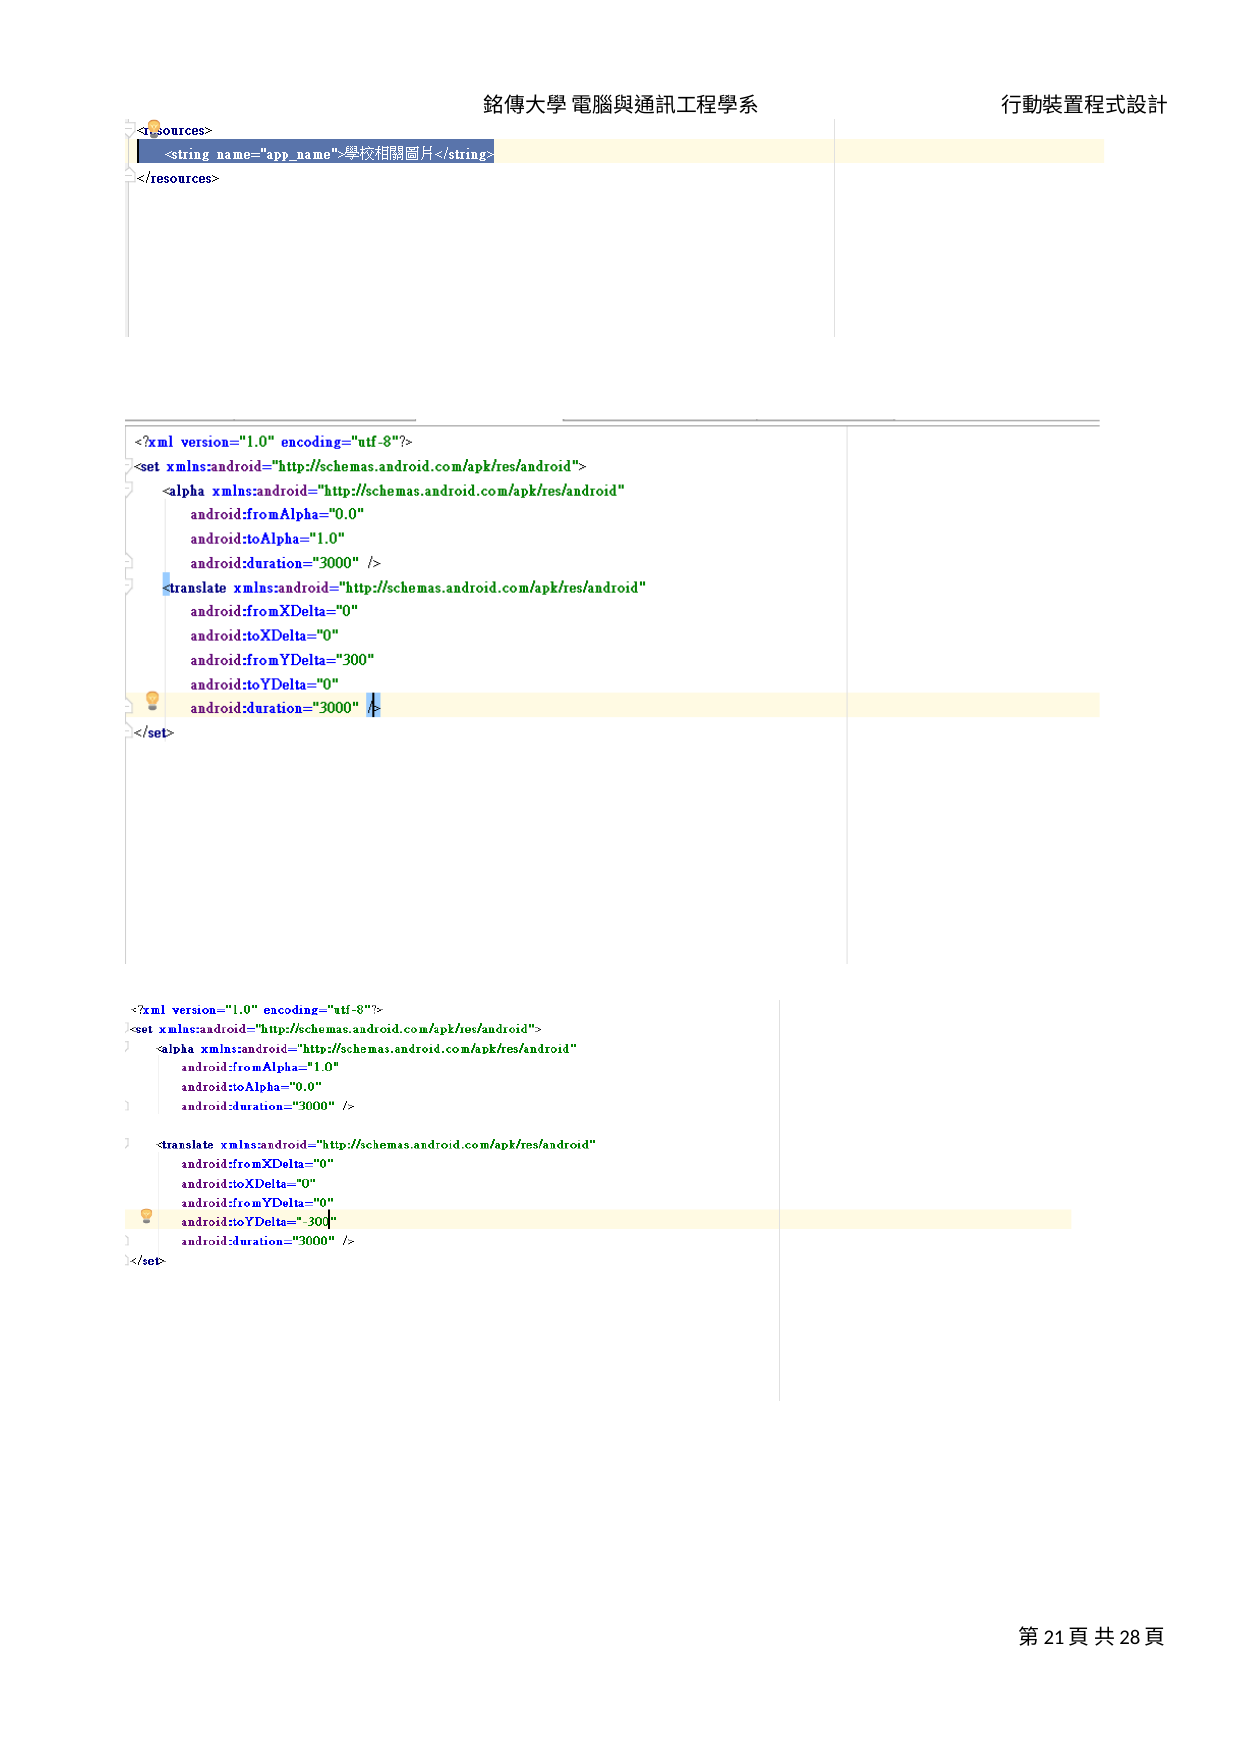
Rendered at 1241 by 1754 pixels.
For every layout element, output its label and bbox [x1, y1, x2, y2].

picture [125, 119, 1105, 337]
picture [125, 1000, 1072, 1401]
picture [125, 419, 1100, 964]
